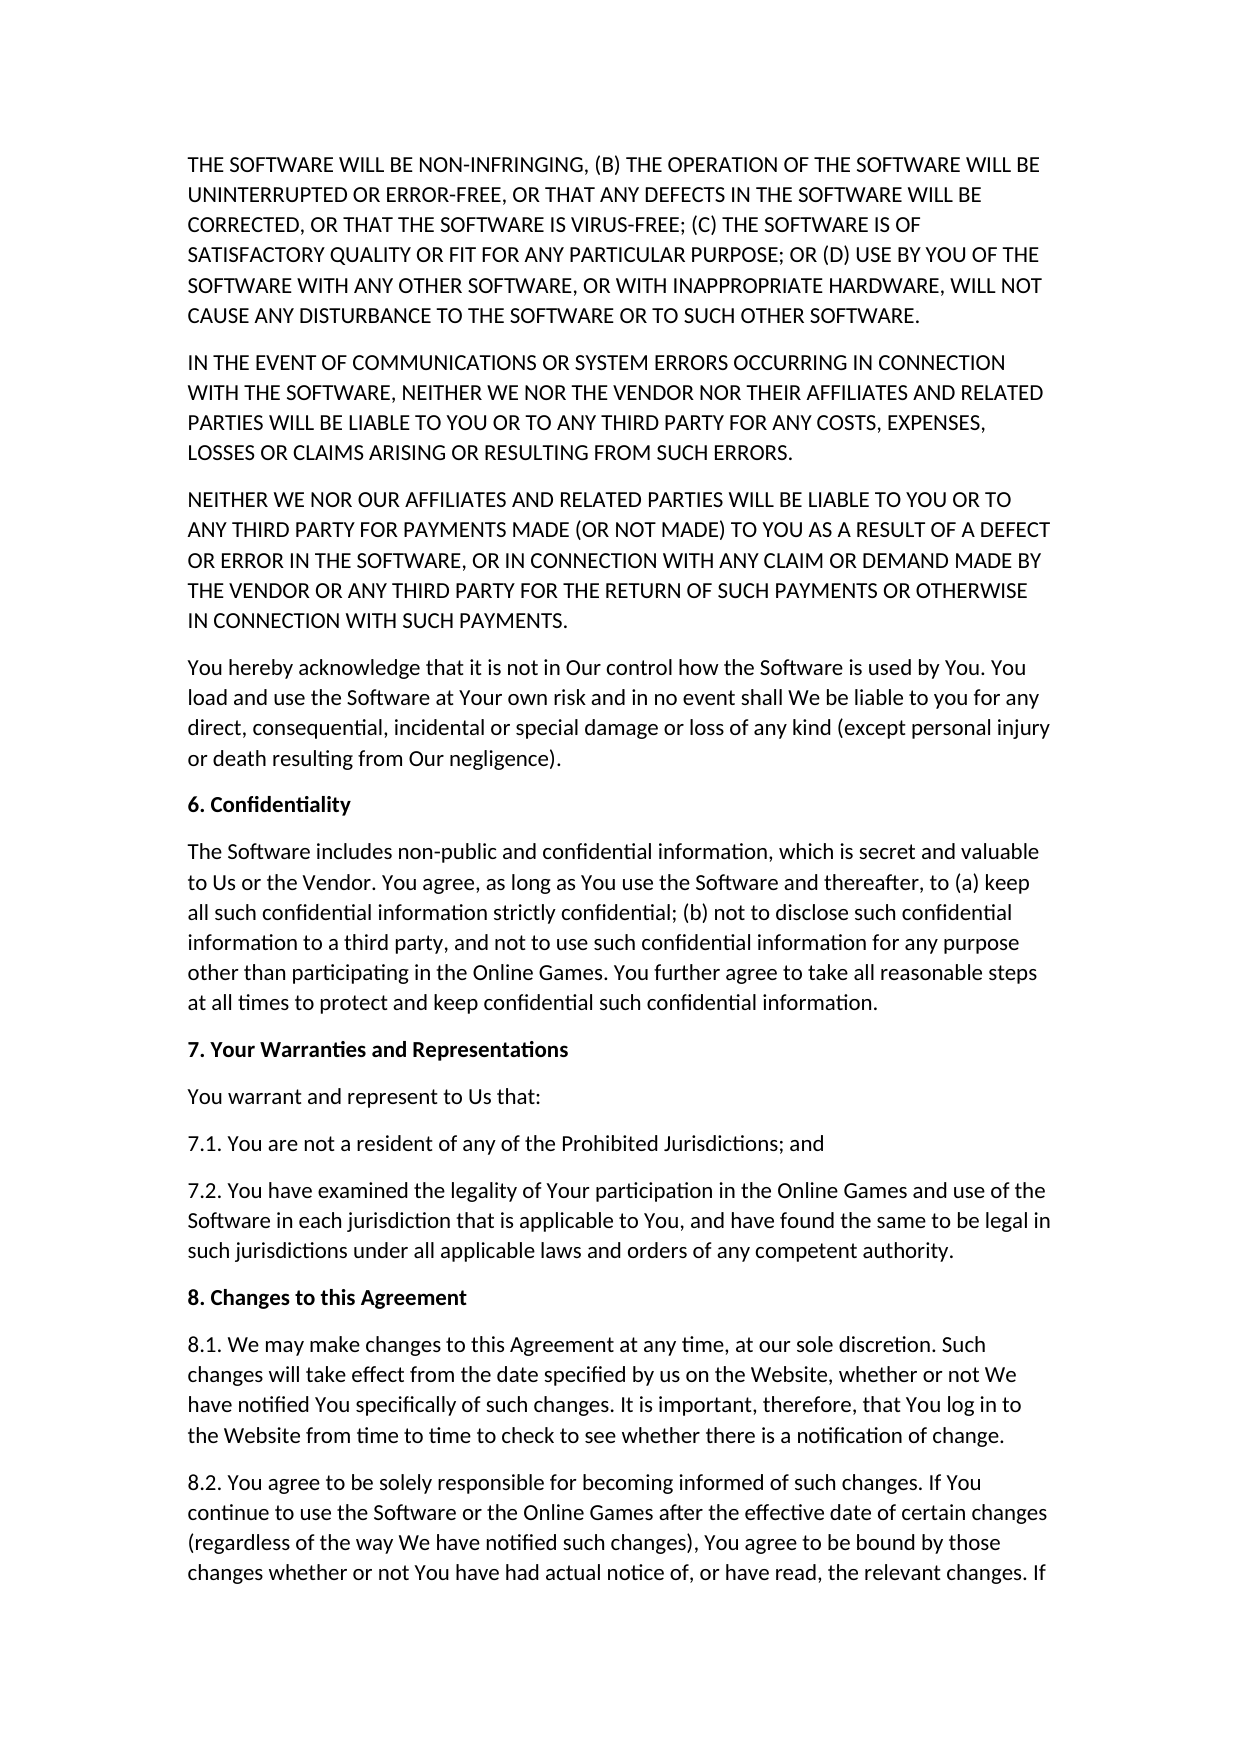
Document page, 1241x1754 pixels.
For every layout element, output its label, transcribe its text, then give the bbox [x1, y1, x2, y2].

text You hereby acknowledge that it is not in Our control how the Software is used by You. You load and use the Software at Your own risk and in no event shall We be liable to you for any direct, consequential, incidental or special damage or loss of any kind (except personal injury or death resulting from Our negligence). [187, 653, 1053, 772]
text NEITHER WE NOR OUR AFFILIATES AND RELATED PARTIES WILL BE LIABLE TO YOU OR TO ANY THIRD PARTY FOR PAYMENTS MADE (OR NOT MADE) TO YOU AS A RESULT OF A DEFECT OR ERROR IN THE SOFTWARE, OR IN CONNECTION WITH ANY CLAIM OR DEMAND MADE BY THE VENDOR OR ANY THIRD PARTY FOR THE RETURN OF SUCH PAYMENTS OR OTHERWISE IN CONNECTION WITH SUCH PAYMENTS. [187, 485, 1053, 634]
text 7. Your Warranties and Representations [187, 1035, 1053, 1063]
text 7.1. You are not a resident of any of the Prohibited Jurisdictions; and [187, 1129, 1053, 1157]
text You warrant and represent to Us that: [187, 1082, 1053, 1110]
text 7.2. You have examined the legality of Your participation in the Online Games and use of the Software in each jurisdiction that is applicable to You, and have found the same to be legal in such jurisdictions under all applicable laws and orders of any competent authority. [187, 1176, 1053, 1264]
text The Software includes non-public and confidential information, which is secret and valuable to Us or the Vendor. You agree, as long as You use the Software and thereafter, to (a) keep all such confidential information strictly confidential; (b) not to disclose such confidential information to a third party, and not to use such confidential information for any purpose other than participating in the Online Games. You further agree to take all reasonable steps at all times to protect and keep confidential such confidential information. [187, 837, 1053, 1017]
text 8. Changes to this Agreement [187, 1283, 1053, 1311]
text 8.1. We may make changes to this Agreement at any time, at our sole discretion. Such changes will take effect from the date specified by us on the Website, whether or not We have notified You specifically of such changes. It is important, therefore, that You log in to the Website from time to time to check to see whether there is a notification of change. [187, 1330, 1053, 1449]
text 6. Confidentiality [187, 791, 1053, 819]
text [187, 1468, 1053, 1586]
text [187, 150, 1053, 329]
text IN THE EVENT OF COMMUNICATIONS OR SYSTEM ERRORS OCCURRING IN CONNECTION WITH THE SOFTWARE, NEITHER WE NOR THE VENDOR NOR THEIR AFFILIATES AND RELATED PARTIES WILL BE LIABLE TO YOU OR TO ANY THIRD PARTY FOR ANY COSTS, EXPENSES, LOSSES OR CLAIMS ARISING OR RESULTING FROM SUCH ERRORS. [187, 348, 1053, 467]
